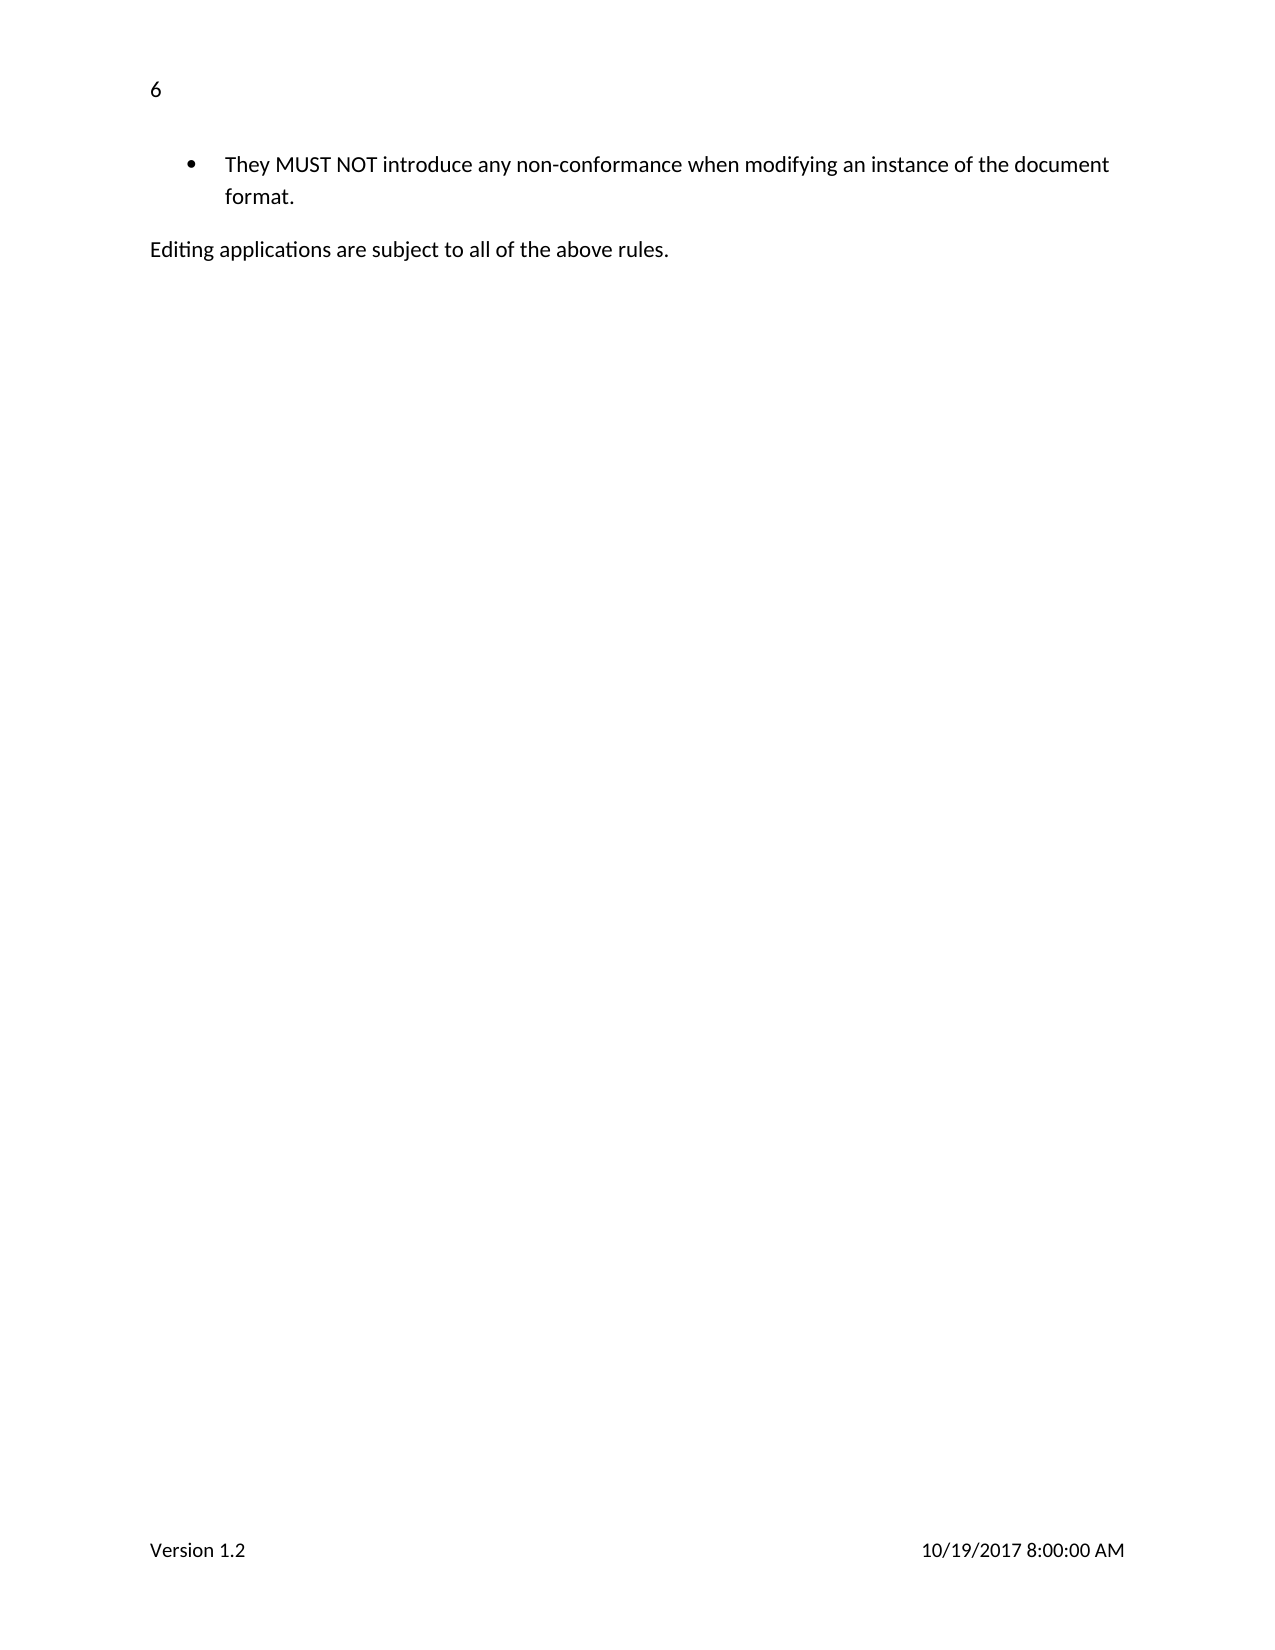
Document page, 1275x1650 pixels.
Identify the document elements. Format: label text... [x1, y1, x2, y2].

text Editing applications are subject to all of the above rules. [150, 235, 1125, 263]
list They MUST NOT introduce any non-conformance when modifying an instance of the document format. [187, 150, 1125, 210]
